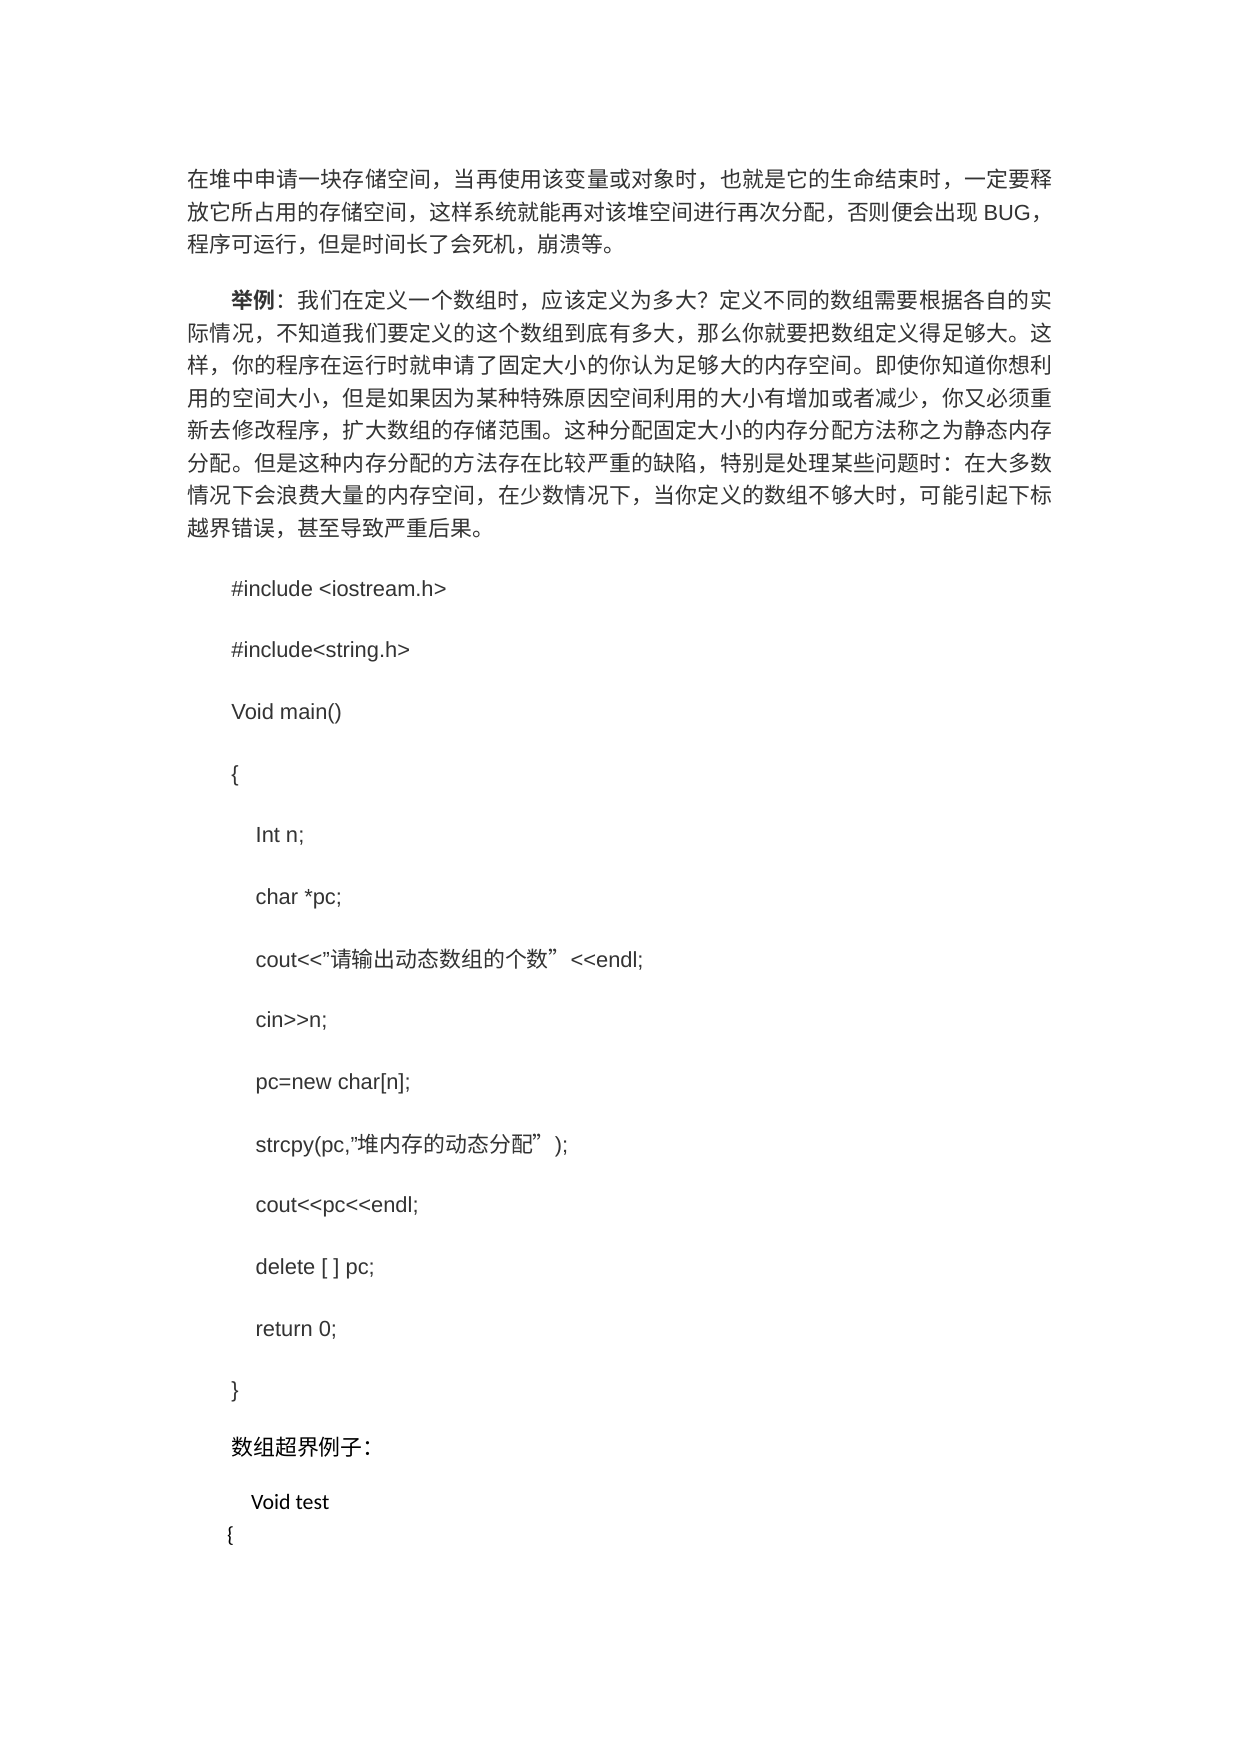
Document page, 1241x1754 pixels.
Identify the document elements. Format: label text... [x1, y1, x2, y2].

text cout<<”请输出动态数组的个数”<<endl; [187, 942, 1053, 974]
text Int n; [187, 819, 1053, 851]
text strcpy(pc,”堆内存的动态分配”); [187, 1127, 1053, 1159]
text delete [ ] pc; [187, 1250, 1053, 1283]
text { [187, 757, 1053, 789]
text } [187, 1374, 1053, 1406]
text #include <iostream.h> [187, 572, 1053, 604]
text 举例：我们在定义一个数组时，应该定义为多大？定义不同的数组需要根据各自的实际情况，不知道我们要定义的这个数组到底有多大，那么你就要把数组定义得足够大。这样，你的程序在运行时就申请了固定大小的你认为足够大的内存空间。即使你知道你想利用的空间大小，但是如果因为某种特殊原因空间利用的大小有增加或者减少，你又必须重新去修改程序，扩大数组的存储范围。这种分配固定大小的内存分配方法称之为静态内存分配。但是这种内存分配的方法存在比较严重的缺陷，特别是处理某些问题时：在大多数情况下会浪费大量的内存空间，在少数情况下，当你定义的数组不够大时，可能引起下标越界错误，甚至导致严重后果。 [187, 283, 1053, 543]
text char *pc; [187, 880, 1053, 913]
text cin>>n; [187, 1004, 1053, 1036]
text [187, 162, 1053, 259]
text pc=new char[n]; [187, 1065, 1053, 1098]
text #include<string.h> [187, 634, 1053, 666]
text Void main() [187, 695, 1053, 728]
text cout<<pc<<endl; [187, 1189, 1053, 1221]
text 数组超界例子： [187, 1430, 1053, 1462]
text return 0; [187, 1312, 1053, 1344]
text Void test { [187, 1486, 1053, 1551]
